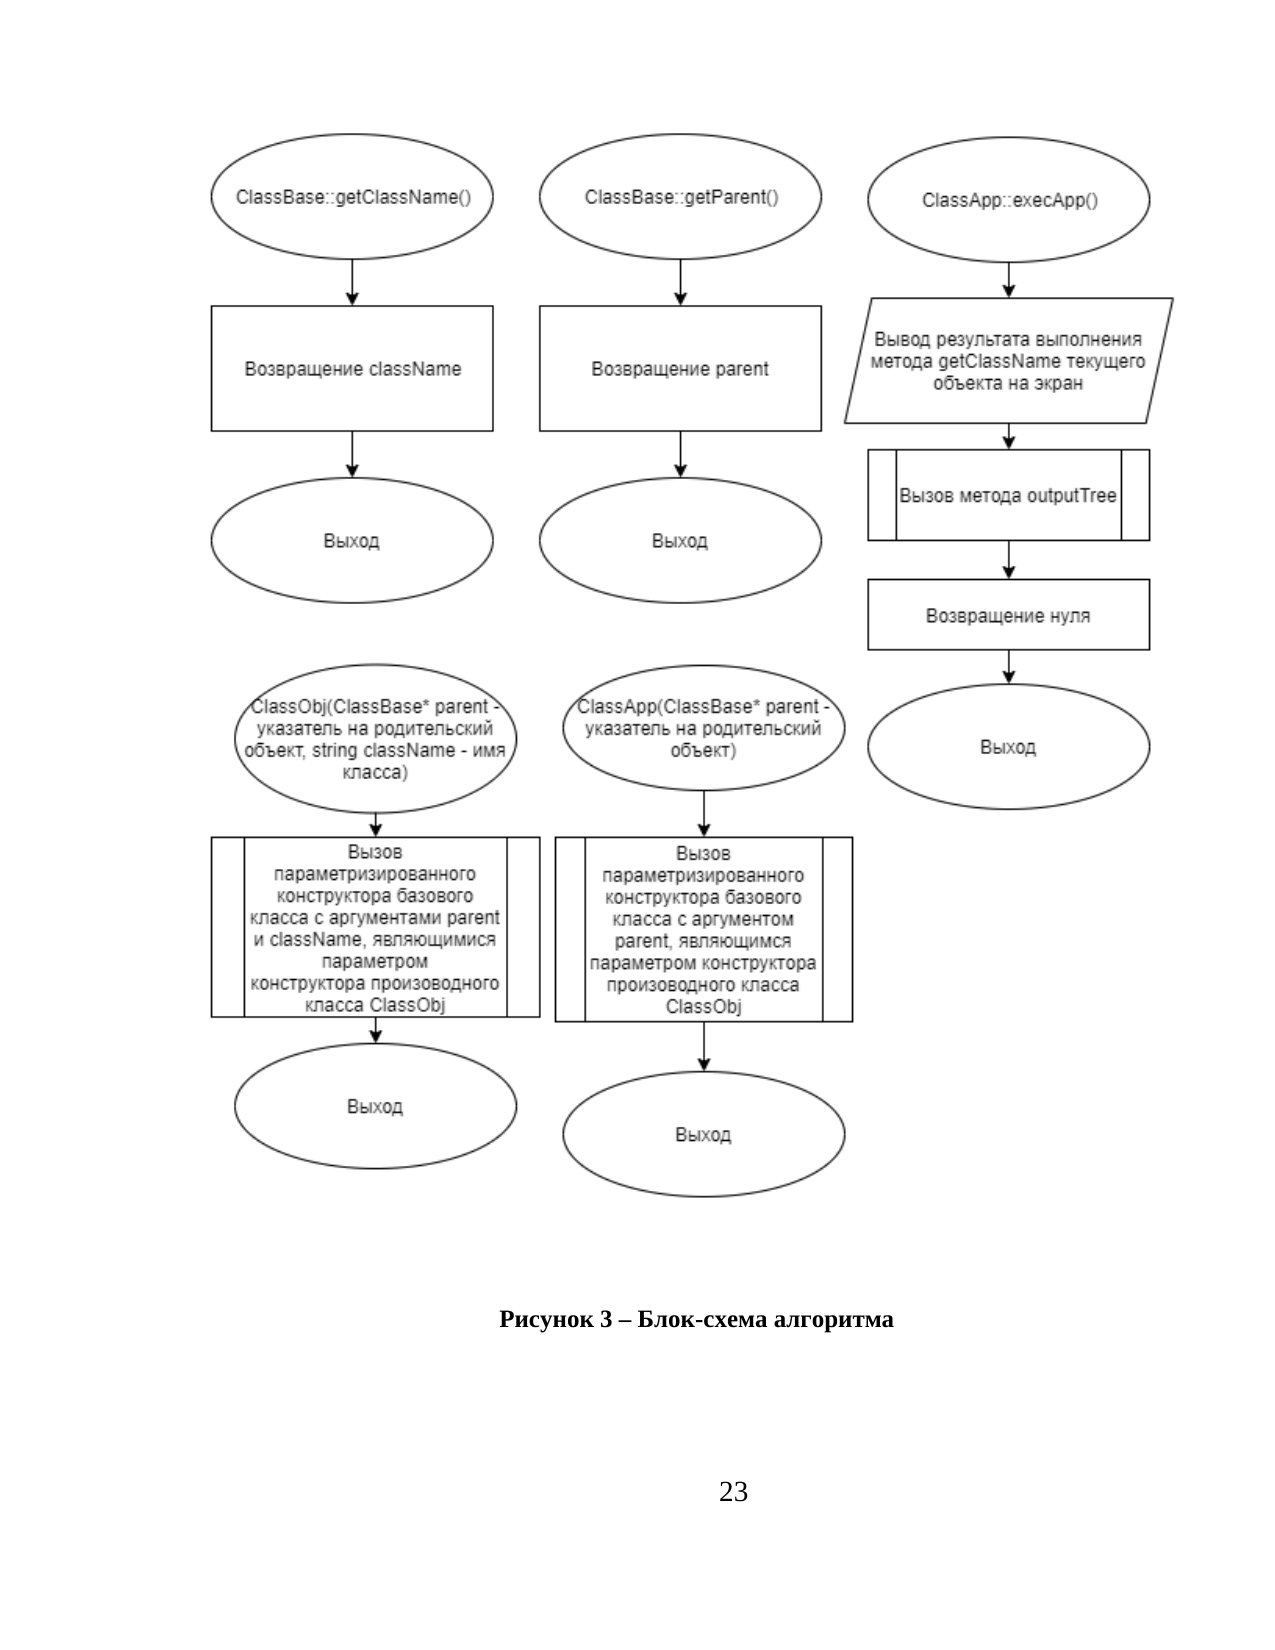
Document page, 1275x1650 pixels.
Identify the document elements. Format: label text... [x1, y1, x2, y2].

text Рисунок 3 – Блок-схема алгоритма [177, 1304, 1216, 1333]
picture [197, 118, 1196, 1290]
